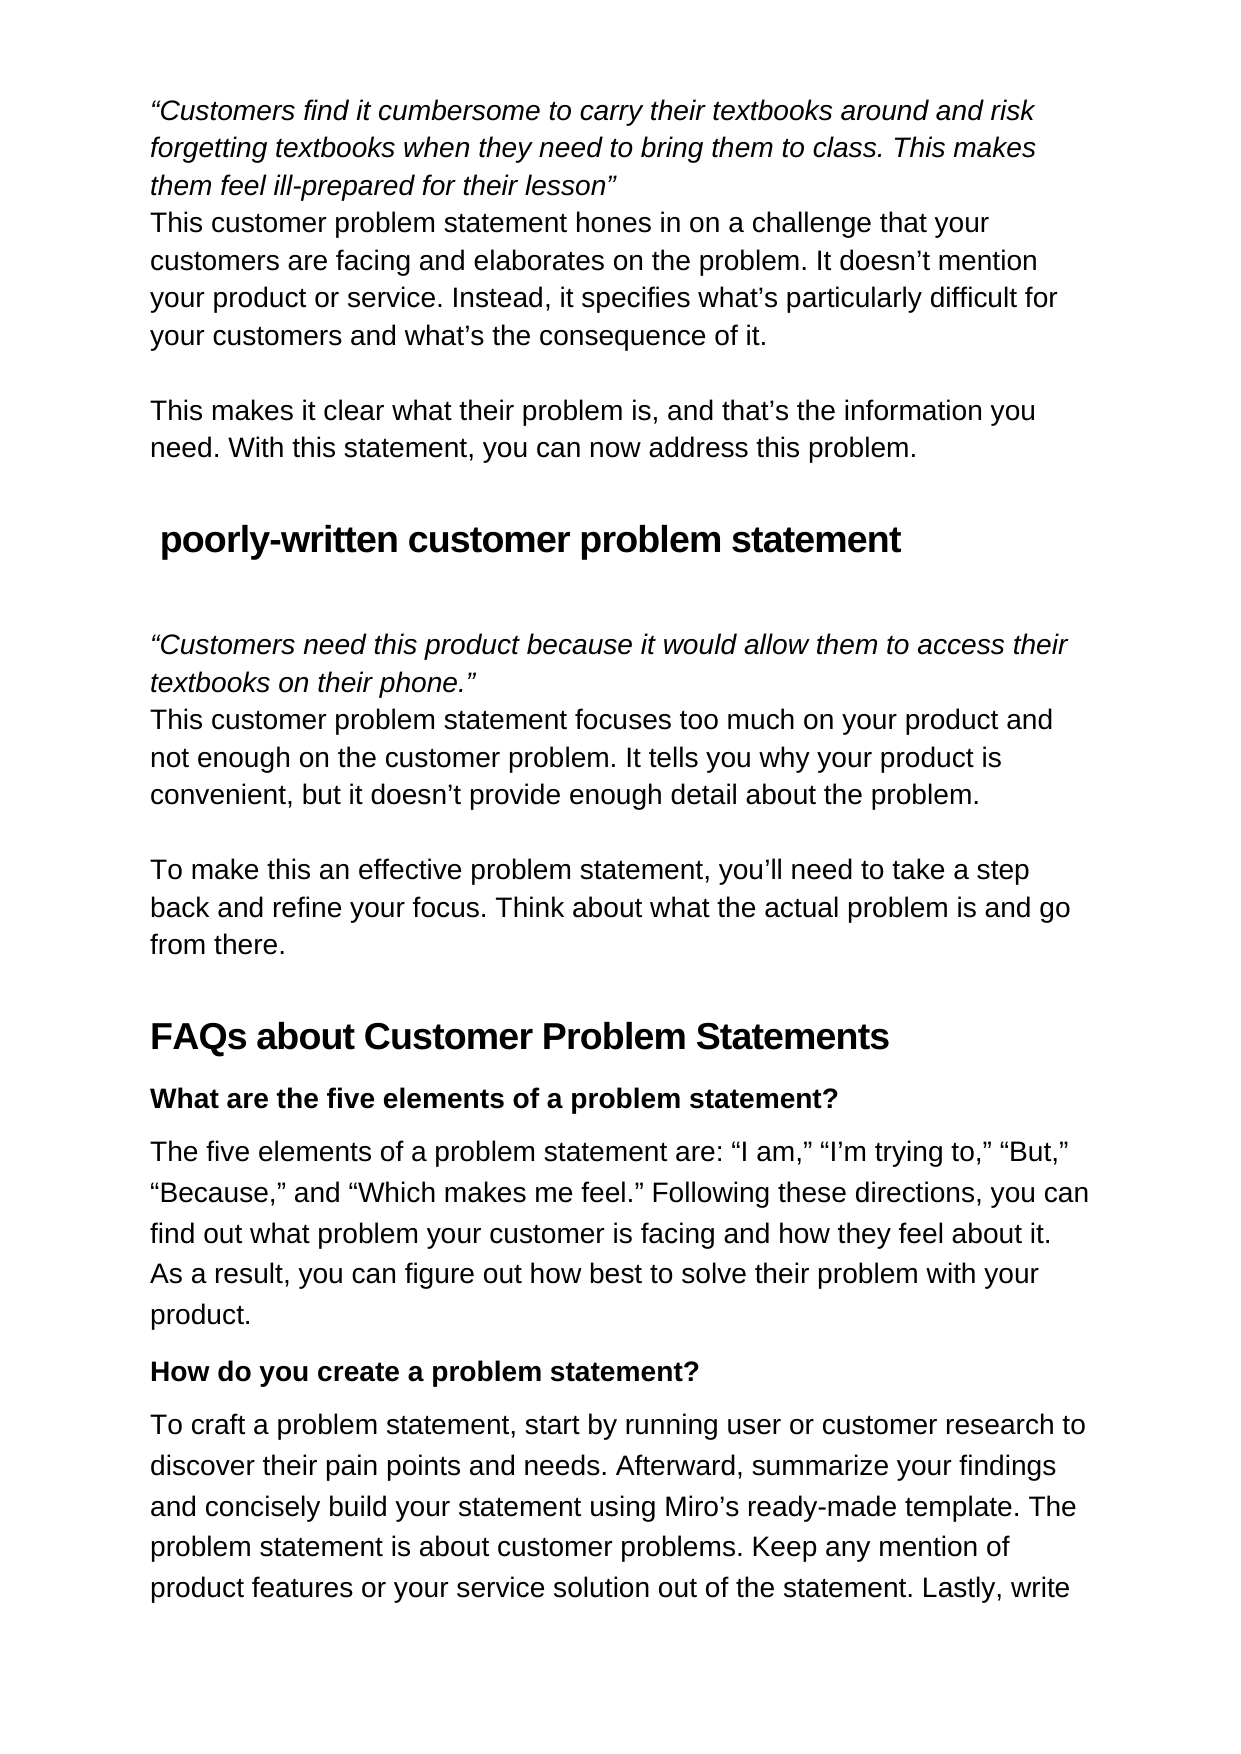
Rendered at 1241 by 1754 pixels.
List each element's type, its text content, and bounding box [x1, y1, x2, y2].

text poorly-written customer problem statement [150, 501, 1090, 561]
text This customer problem statement hones in on a challenge that your customers are facing and elaborates on the problem. It doesn’t mention your product or service. Instead, it specifies what’s particularly difficult for your customers and what’s the consequence of it. [150, 201, 1090, 351]
text To make this an effective problem statement, you’ll need to take a step back and refine your focus. Think about what the actual problem is and go from there. [150, 848, 1090, 961]
text This makes it clear what their problem is, and that’s the information you need. With this statement, you can now address this problem. [150, 389, 1090, 464]
text This customer problem statement focuses too much on your product and not enough on the customer problem. It tells you why your product is convenient, but it doesn’t provide enough detail about the problem. [150, 698, 1090, 811]
text The five elements of a problem statement are: “I am,” “I’m trying to,” “But,” “Because,” and “Which makes me feel.” Following these directions, you can find out what problem your customer is facing and how they feel about it. As a result, you can figure out how best to solve their problem with your product. [150, 1127, 1090, 1330]
text “Customers find it cumbersome to carry their textbooks around and risk forgetting textbooks when they need to bring them to class. This makes them feel ill-prepared for their lesson” [150, 89, 1090, 201]
text How do you create a problem statement? [150, 1347, 1090, 1388]
text FAQs about Customer Problem Statements [150, 998, 1090, 1057]
text “Customers need this product because it would allow them to access their textbooks on their phone.” [150, 623, 1090, 698]
text What are the five elements of a problem statement? [150, 1074, 1090, 1115]
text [150, 1400, 1090, 1603]
